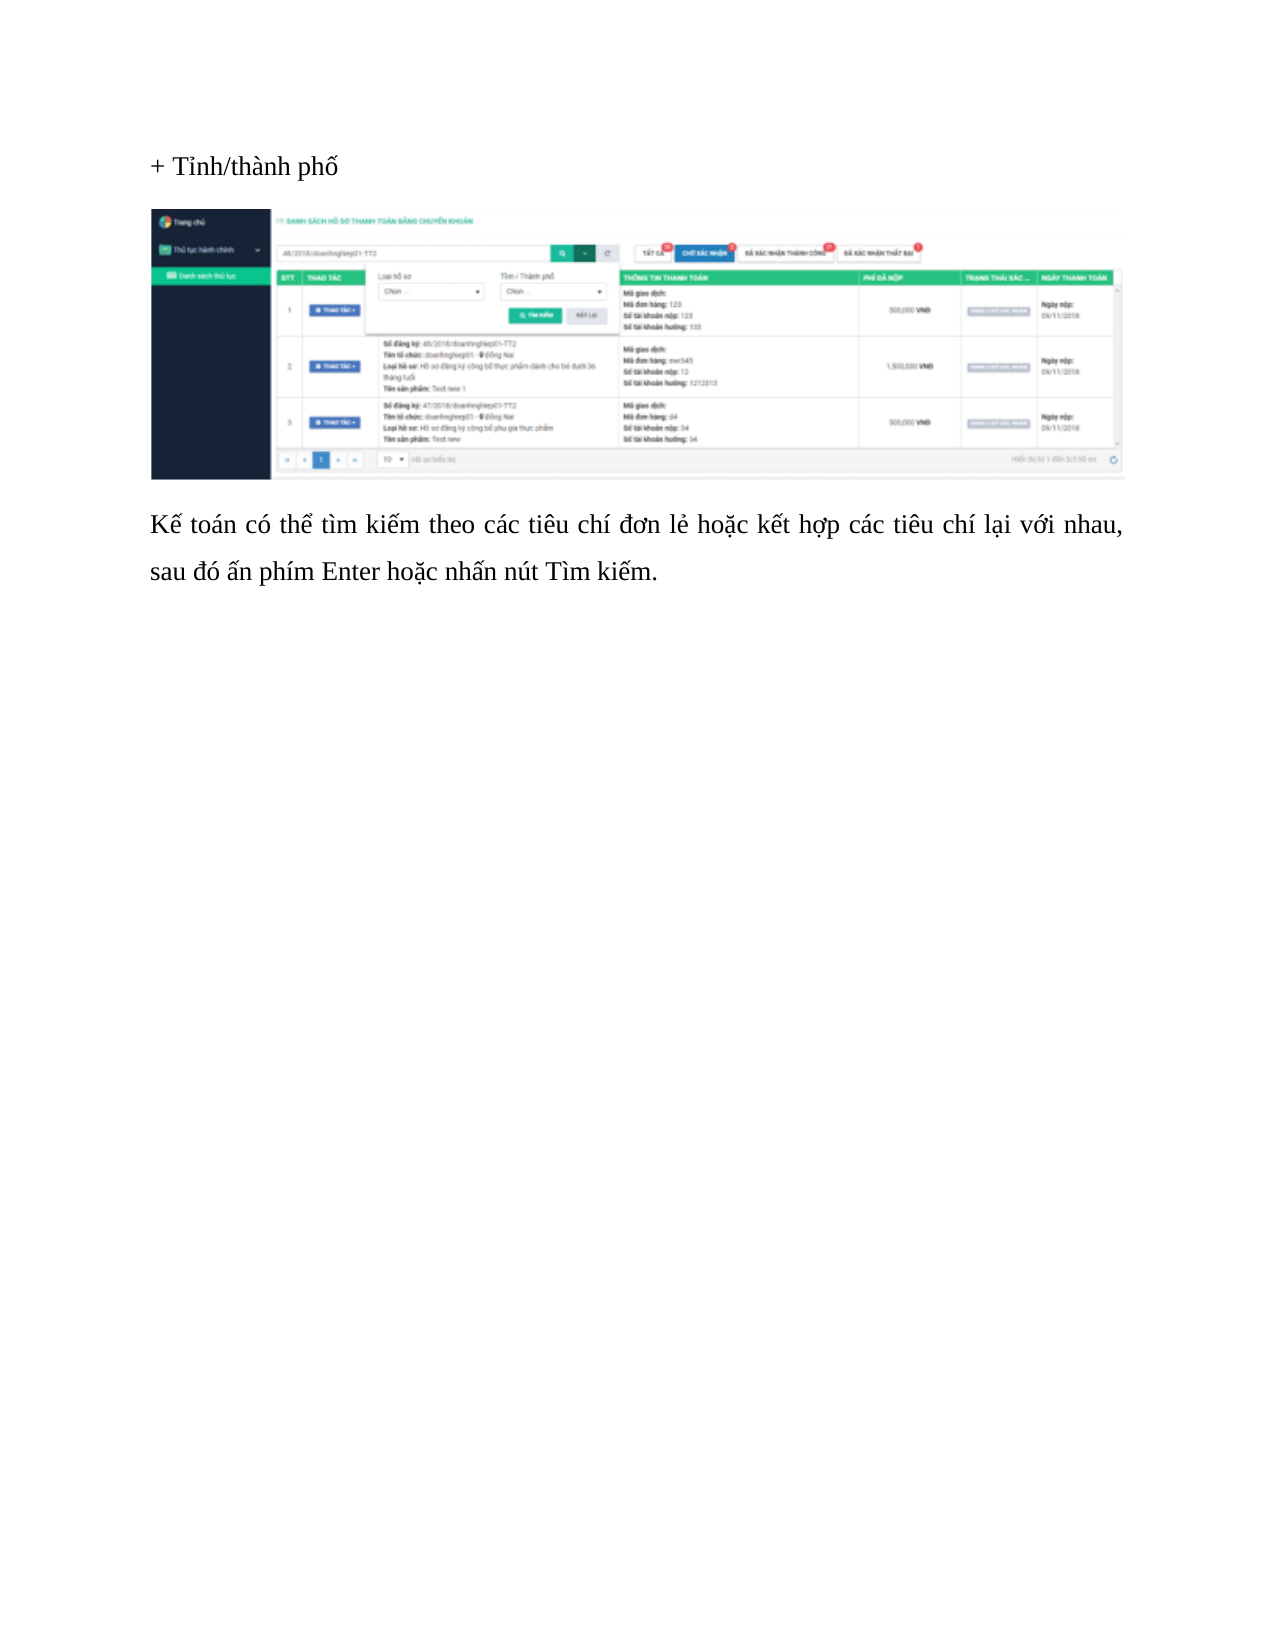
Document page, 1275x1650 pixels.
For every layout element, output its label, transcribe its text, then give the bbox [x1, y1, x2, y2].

text + Tỉnh/thành phố [150, 150, 1125, 181]
text Kế toán có thể tìm kiếm theo các tiêu chí đơn lẻ hoặc kết hợp các tiêu chí lại với nhau, sau đó ấn phím Enter hoặc nhấn nút Tìm kiếm. [150, 508, 1125, 586]
picture [150, 209, 1125, 483]
